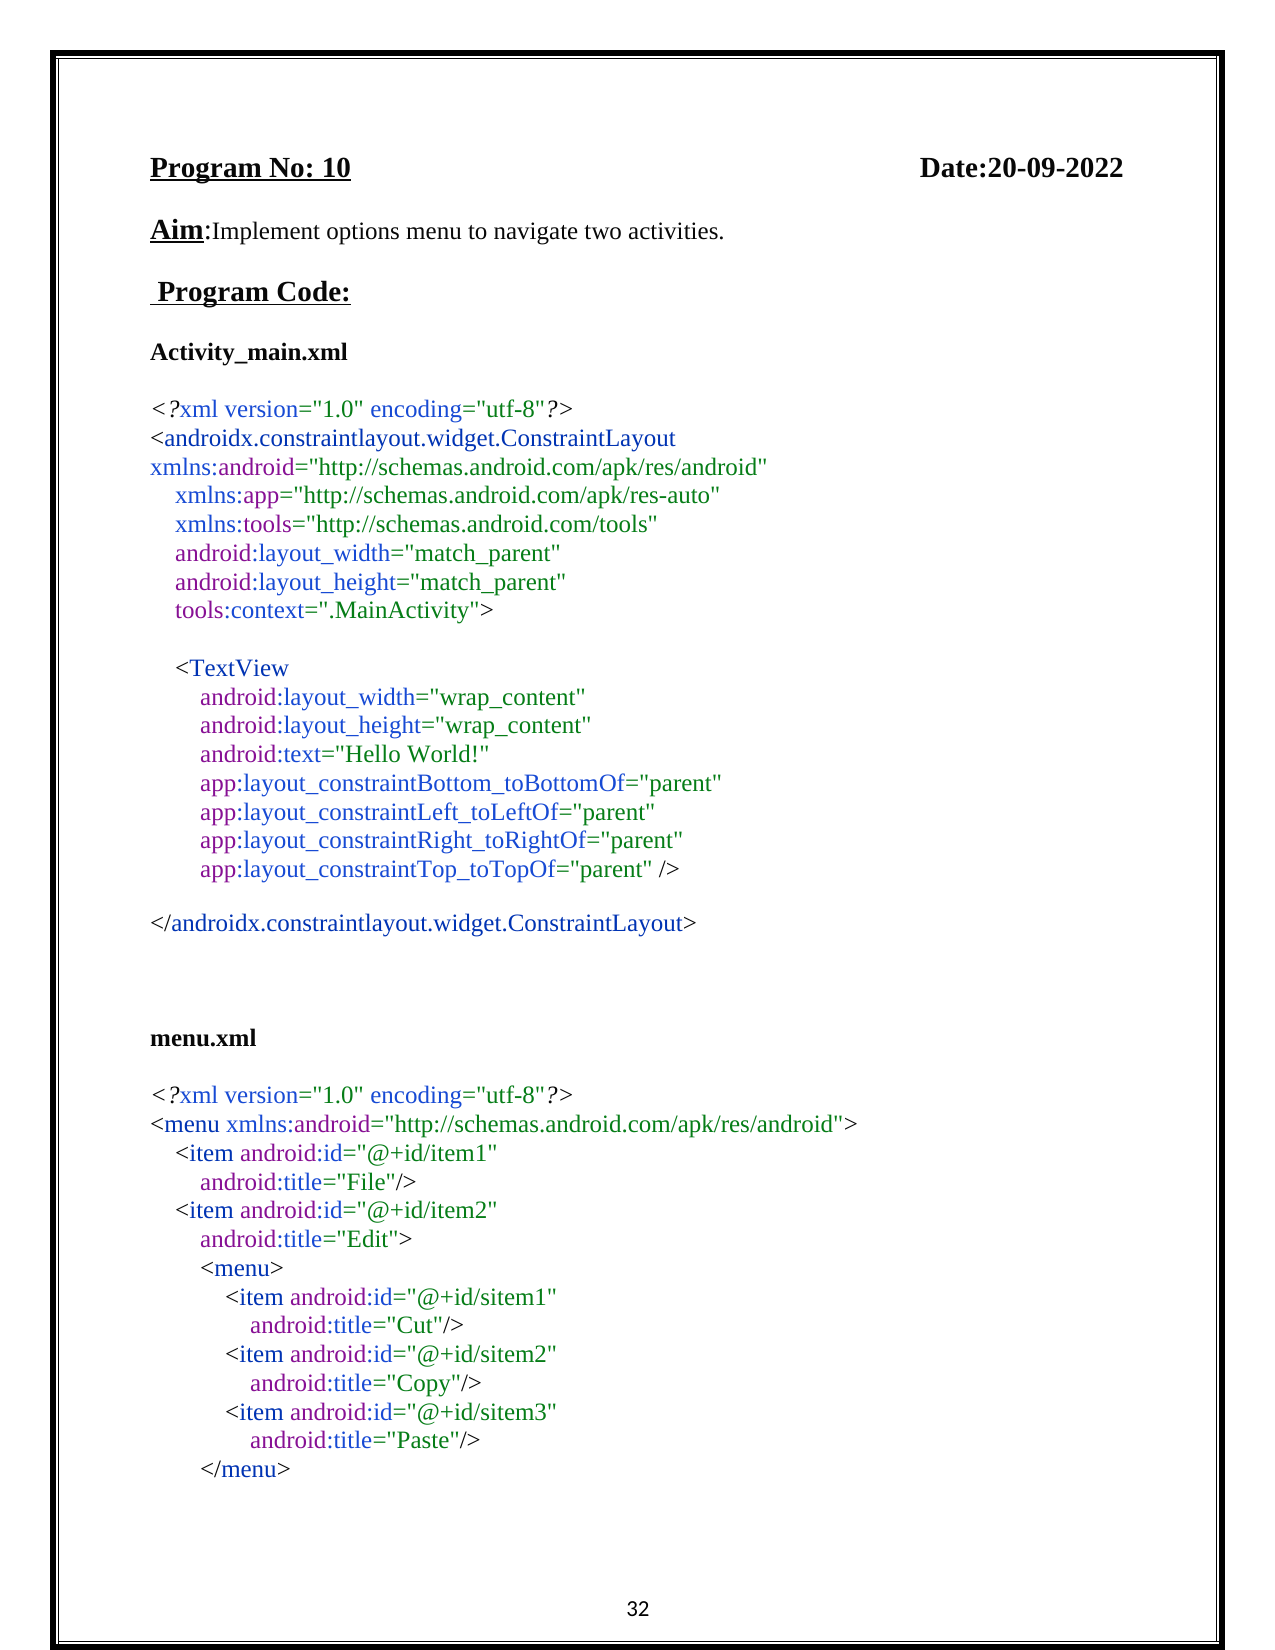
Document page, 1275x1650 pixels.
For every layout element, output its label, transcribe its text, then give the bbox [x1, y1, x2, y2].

text Program No: 10 Date:20-09-2022 [150, 150, 1125, 183]
text menu.xml [150, 1023, 1125, 1052]
text Aim:Implement options menu to navigate two activities. [150, 212, 1125, 246]
text Program Code: [150, 274, 1125, 308]
text <?xml version="1.0" encoding="utf-8"?> <androidx.constraintlayout.widget.ConstraintLayout xmlns:android="http://schemas.android.com/apk/res/android" xmlns:app="http://schemas.android.com/apk/res-auto" xmlns:tools="http://schemas.android.com/tools" android:layout_width="match_parent" android:layout_height="match_parent" tools:context=".MainActivity"> <TextView android:layout_width="wrap_content" android:layout_height="wrap_content" android:text="Hello World!" app:layout_constraintBottom_toBottomOf="parent" app:layout_constraintLeft_toLeftOf="parent" app:layout_constraintRight_toRightOf="parent" app:layout_constraintTop_toTopOf="parent" /> [150, 394, 1125, 883]
text </androidx.constraintlayout.widget.ConstraintLayout> [150, 908, 1125, 937]
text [150, 1081, 1125, 1483]
text Activity_main.xml [150, 337, 1125, 366]
